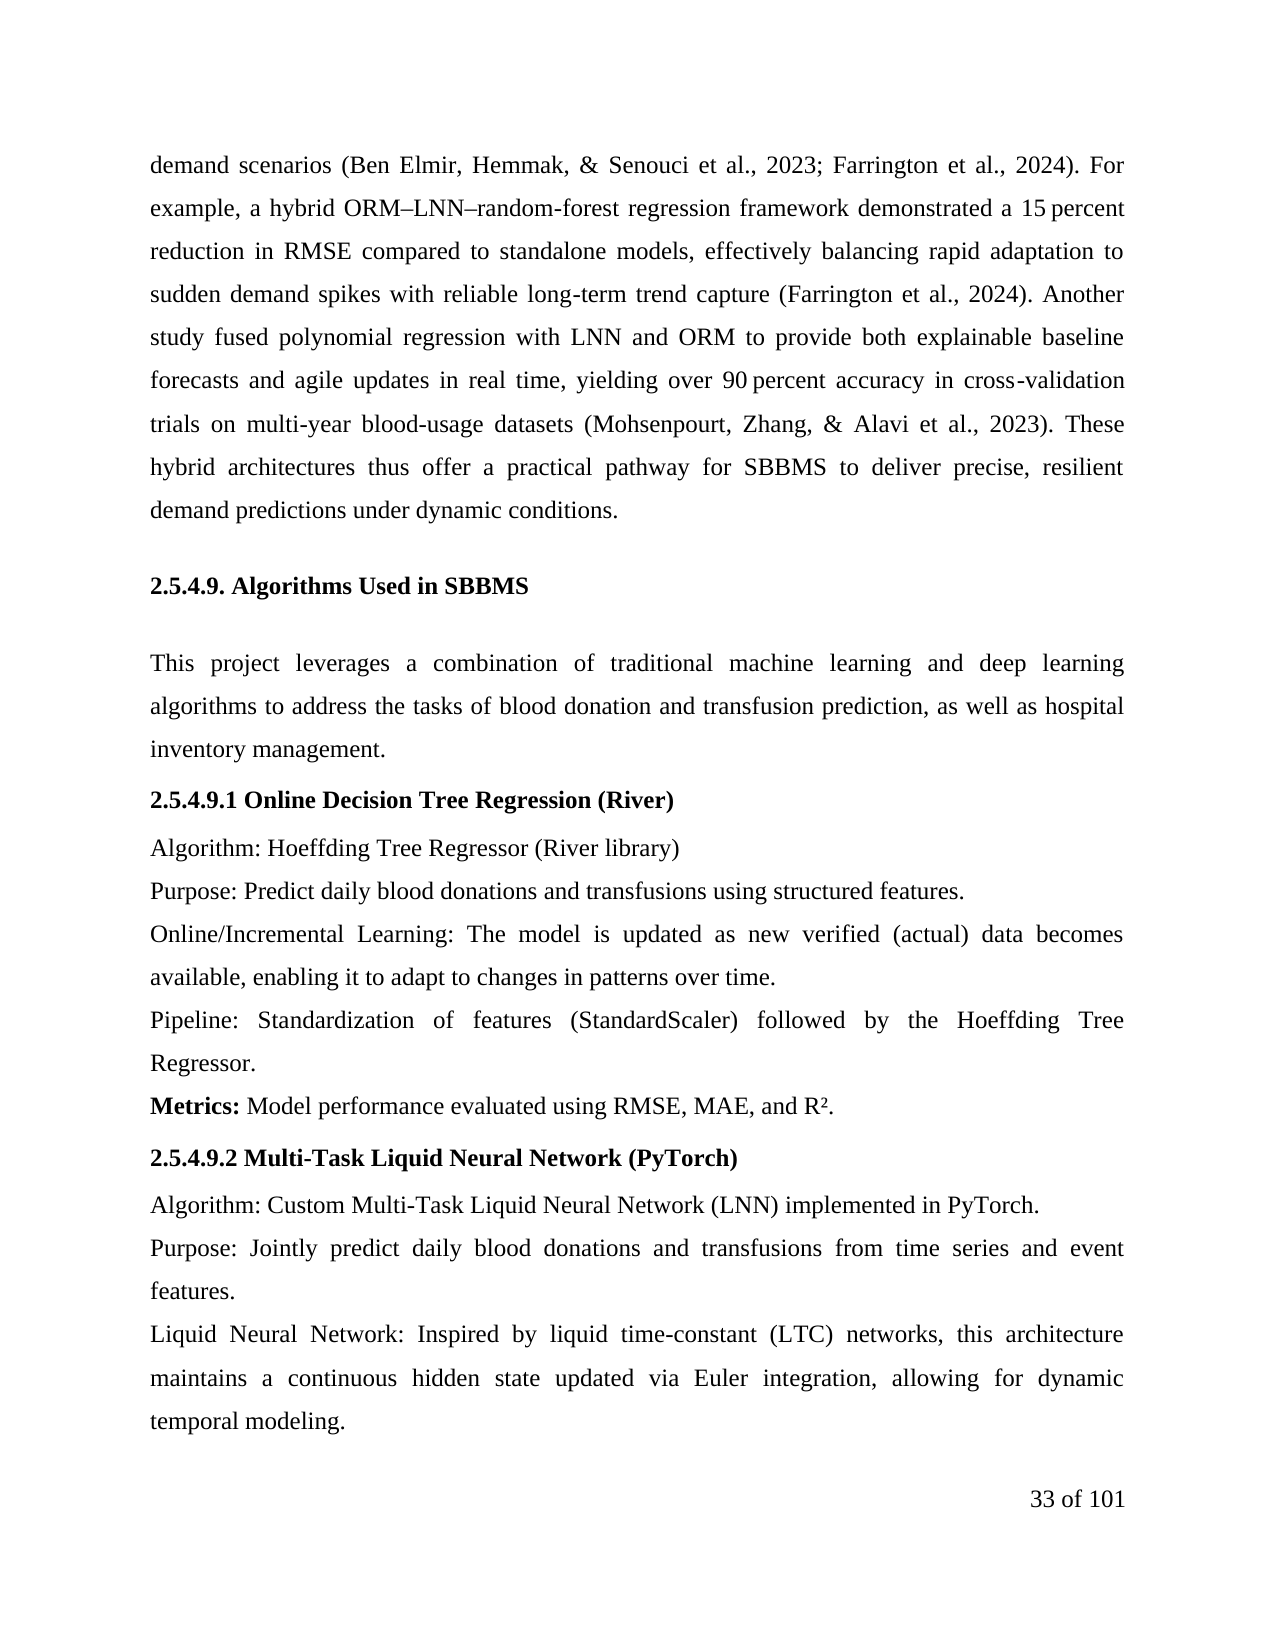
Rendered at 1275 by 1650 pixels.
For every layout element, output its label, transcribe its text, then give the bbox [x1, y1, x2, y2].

text Purpose: Predict daily blood donations and transfusions using structured features. [150, 876, 1125, 904]
subtitle 2.5.4.9.2 Multi-Task Liquid Neural Network (PyTorch) [150, 1143, 1125, 1172]
text Liquid Neural Network: Inspired by liquid time-constant (LTC) networks, this architecture maintains a continuous hidden state updated via Euler integration, allowing for dynamic temporal modeling. [150, 1319, 1125, 1434]
subtitle 2.5.4.9. Algorithms Used in SBBMS [150, 571, 1125, 600]
text Algorithm: Custom Multi-Task Liquid Neural Network (LNN) implemented in PyTorch. [150, 1190, 1125, 1219]
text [150, 150, 1125, 524]
text This project leverages a combination of traditional machine learning and deep learning algorithms to address the tasks of blood donation and transfusion prediction, as well as hospital inventory management. [150, 648, 1125, 763]
text Metrics: Model performance evaluated using RMSE, MAE, and R². [150, 1091, 1125, 1120]
text Pipeline: Standardization of features (StandardScaler) followed by the Hoeffding Tree Regressor. [150, 1005, 1125, 1077]
subtitle 2.5.4.9.1 Online Decision Tree Regression (River) [150, 785, 1125, 814]
text Algorithm: Hoeffding Tree Regressor (River library) [150, 833, 1125, 861]
text Purpose: Jointly predict daily blood donations and transfusions from time series and event features. [150, 1233, 1125, 1305]
text Online/Incremental Learning: The model is updated as new verified (actual) data becomes available, enabling it to adapt to changes in patterns over time. [150, 919, 1125, 991]
